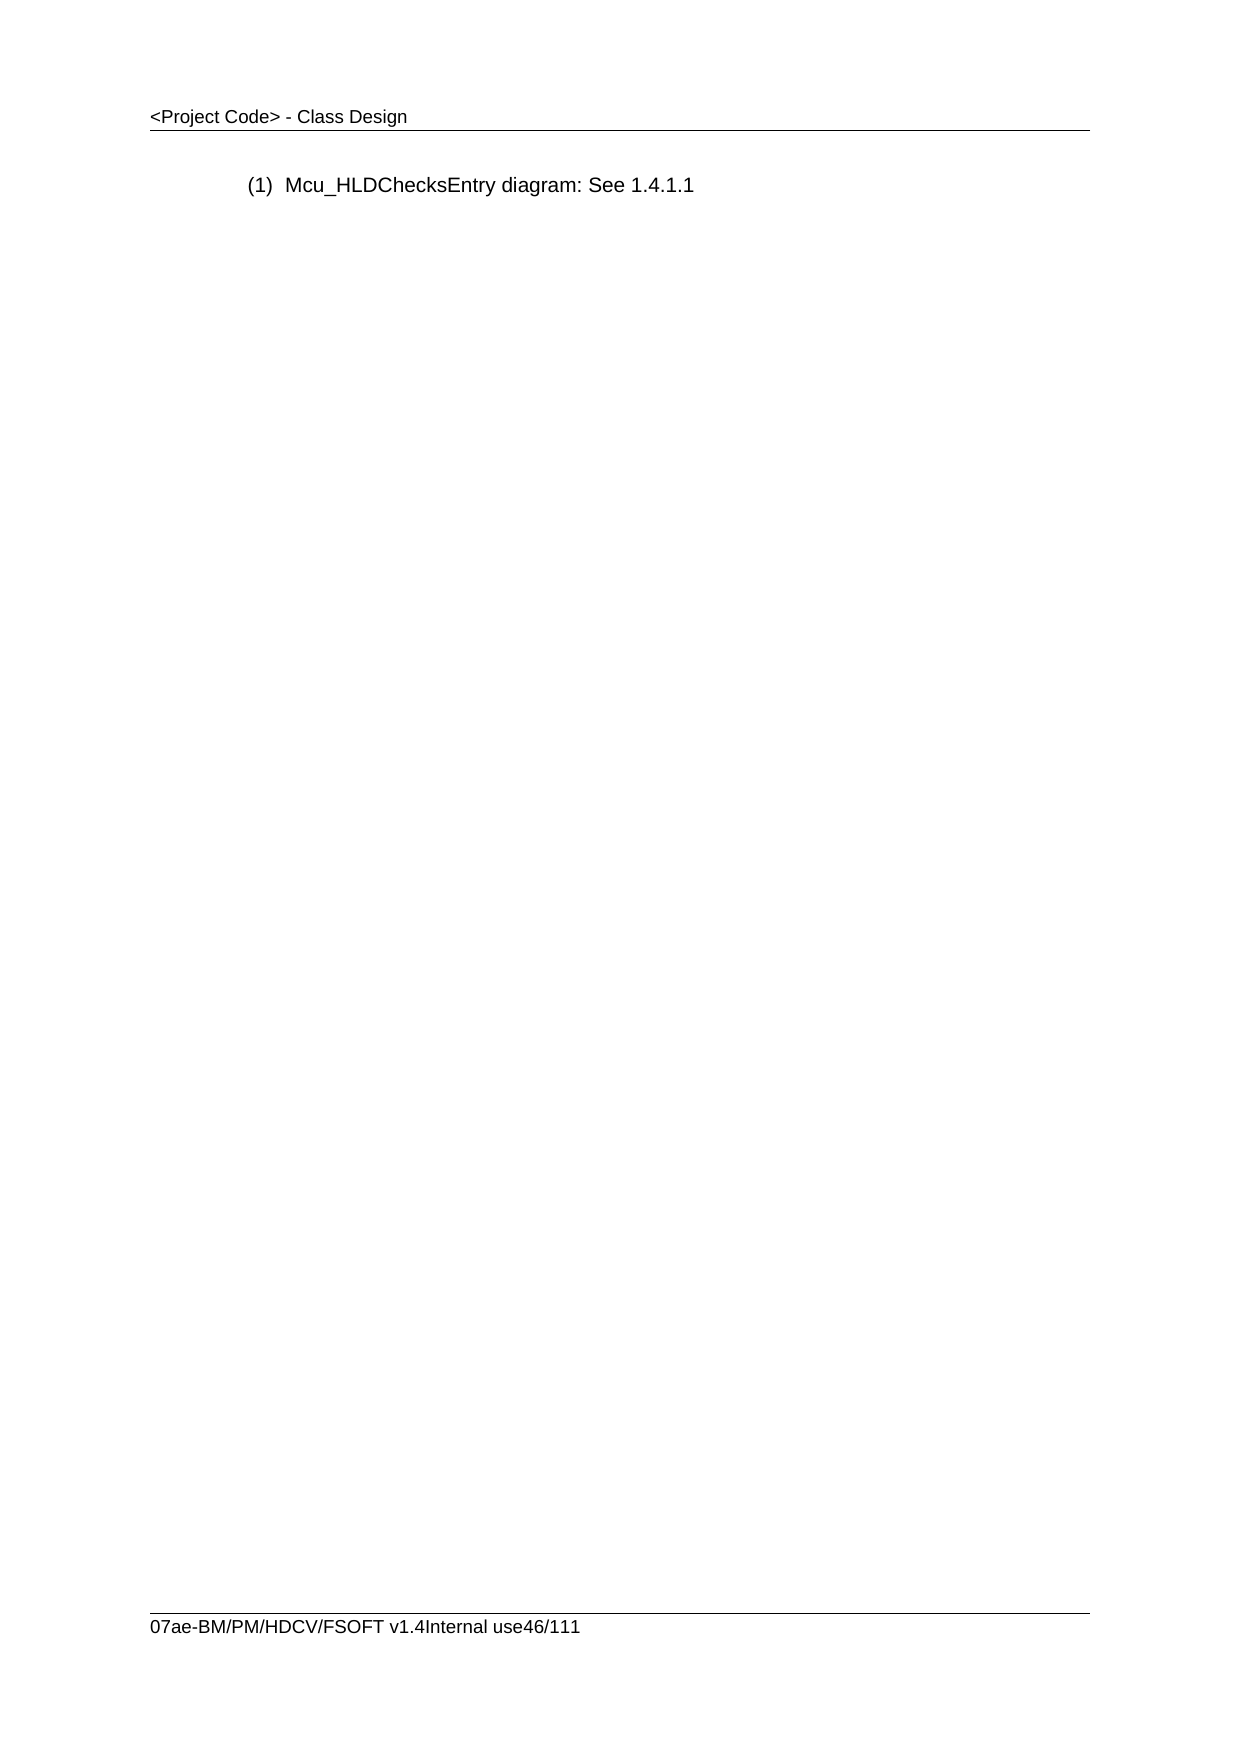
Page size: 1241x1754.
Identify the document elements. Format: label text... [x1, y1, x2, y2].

list Mcu_HLDChecksEntry diagram: See 1.4.1.1 [247, 172, 1090, 196]
